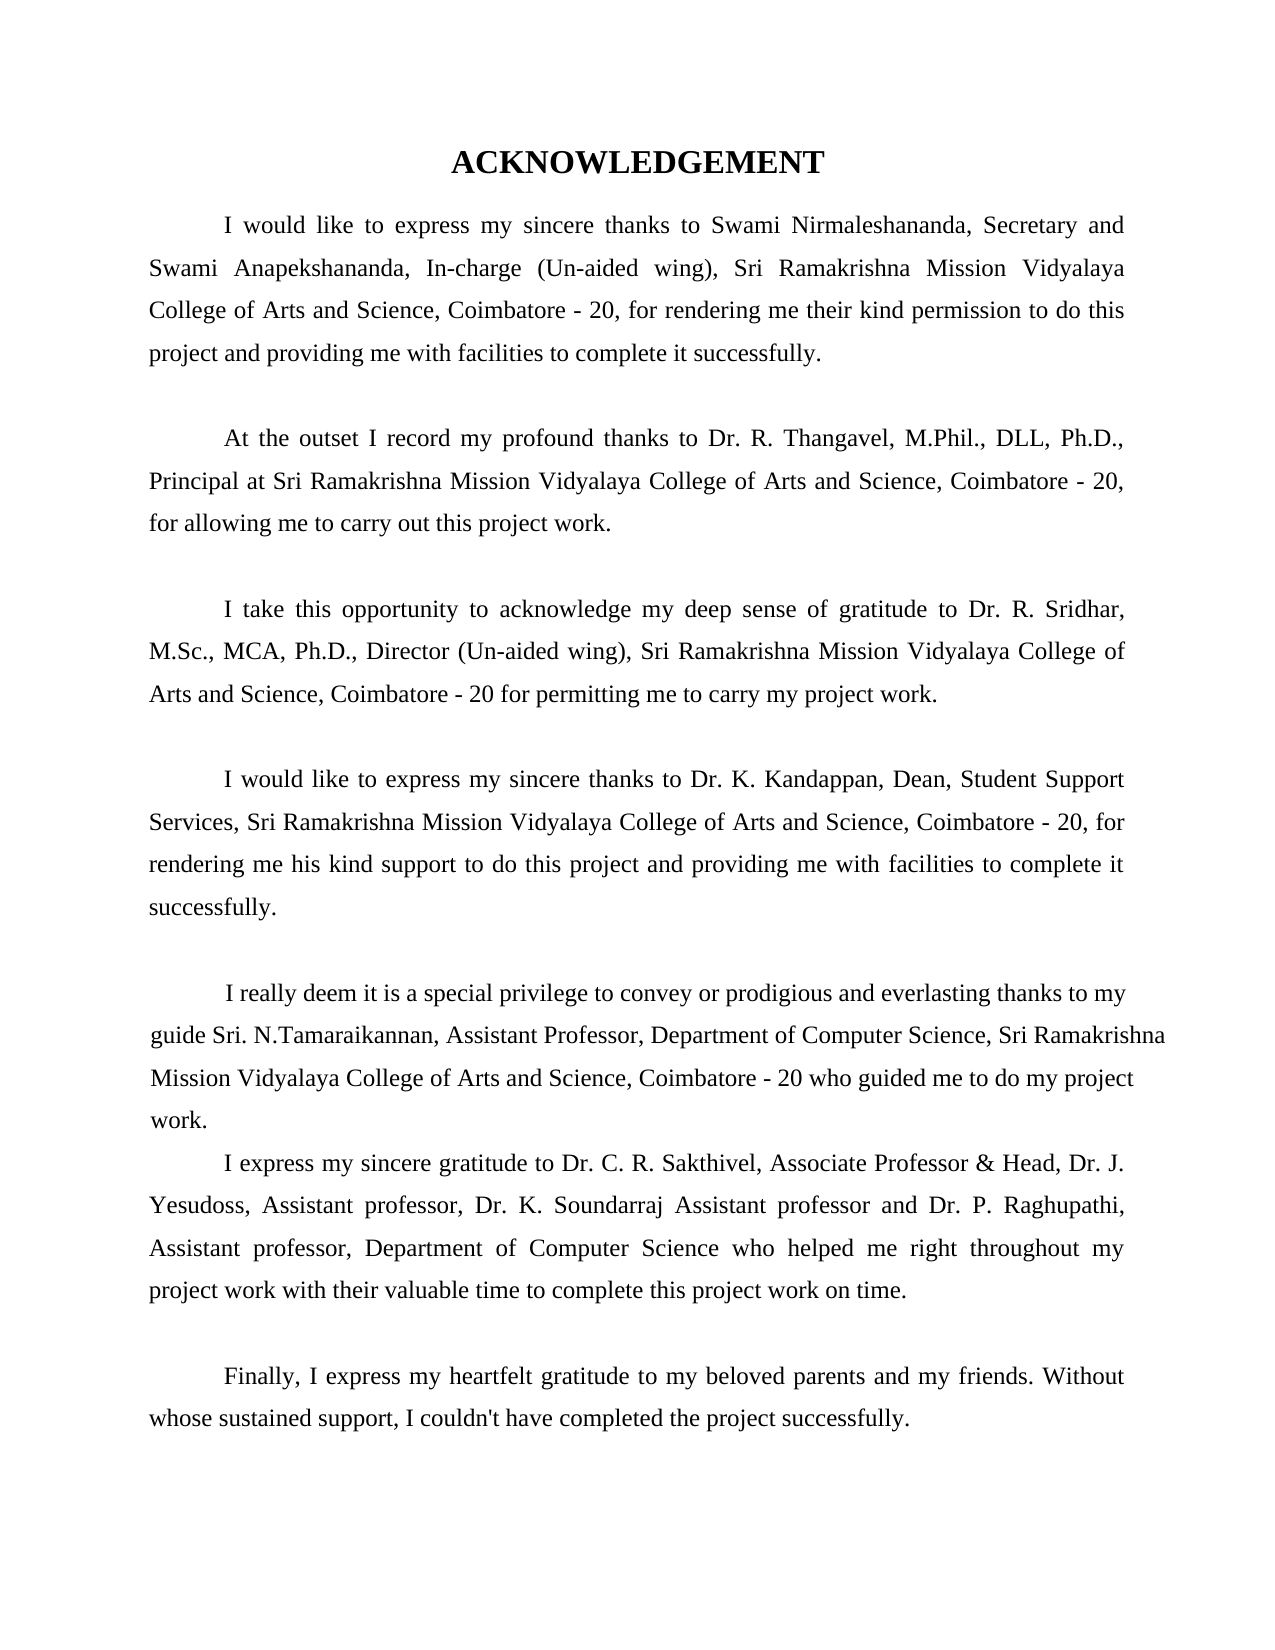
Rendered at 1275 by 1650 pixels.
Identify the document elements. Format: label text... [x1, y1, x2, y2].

text I really deem it is a special privilege to convey or prodigious and everlasting thanks to my guide Sri. N.Tamaraikannan, Assistant Professor, Department of Computer Science, Sri Ramakrishna Mission Vidyalaya College of Arts and Science, Coimbatore - 20 who guided me to do my project work. [150, 978, 1173, 1134]
text Finally, I express my heartfelt gratitude to my beloved parents and my friends. Without whose sustained support, I couldn't have completed the project successfully. [148, 1361, 1126, 1432]
text I take this opportunity to acknowledge my deep sense of gratitude to Dr. R. Sridhar, M.Sc., MCA, Ph.D., Director (Un-aided wing), Sri Ramakrishna Mission Vidyalaya College of Arts and Science, Coimbatore - 20 for permitting me to carry my project work. [148, 594, 1126, 708]
text I would like to express my sincere thanks to Swami Nirmaleshananda, Secretary and Swami Anapekshananda, In-charge (Un-aided wing), Sri Ramakrishna Mission Vidyalaya College of Arts and Science, Coimbatore - 20, for rendering me their kind permission to do this project and providing me with facilities to complete it successfully. [148, 210, 1126, 366]
text I would like to express my sincere thanks to Dr. K. Kandappan, Dean, Student Support Services, Sri Ramakrishna Mission Vidyalaya College of Arts and Science, Coimbatore - 20, for rendering me his kind support to do this project and providing me with facilities to complete it successfully. [148, 764, 1126, 921]
text At the outset I record my profound thanks to Dr. R. Thangavel, M.Phil., DLL, Ph.D., Principal at Sri Ramakrishna Mission Vidyalaya College of Arts and Science, Coimbatore - 20, for allowing me to carry out this project work. [148, 423, 1126, 537]
subtitle ACKNOWLEDGEMENT [103, 142, 1173, 181]
text I express my sincere gratitude to Dr. C. R. Sakthivel, Associate Professor & Head, Dr. J. Yesudoss, Assistant professor, Dr. K. Soundarraj Assistant professor and Dr. P. Raghupathi, Assistant professor, Department of Computer Science who helped me right throughout my project work with their valuable time to complete this project work on time. [148, 1148, 1126, 1304]
